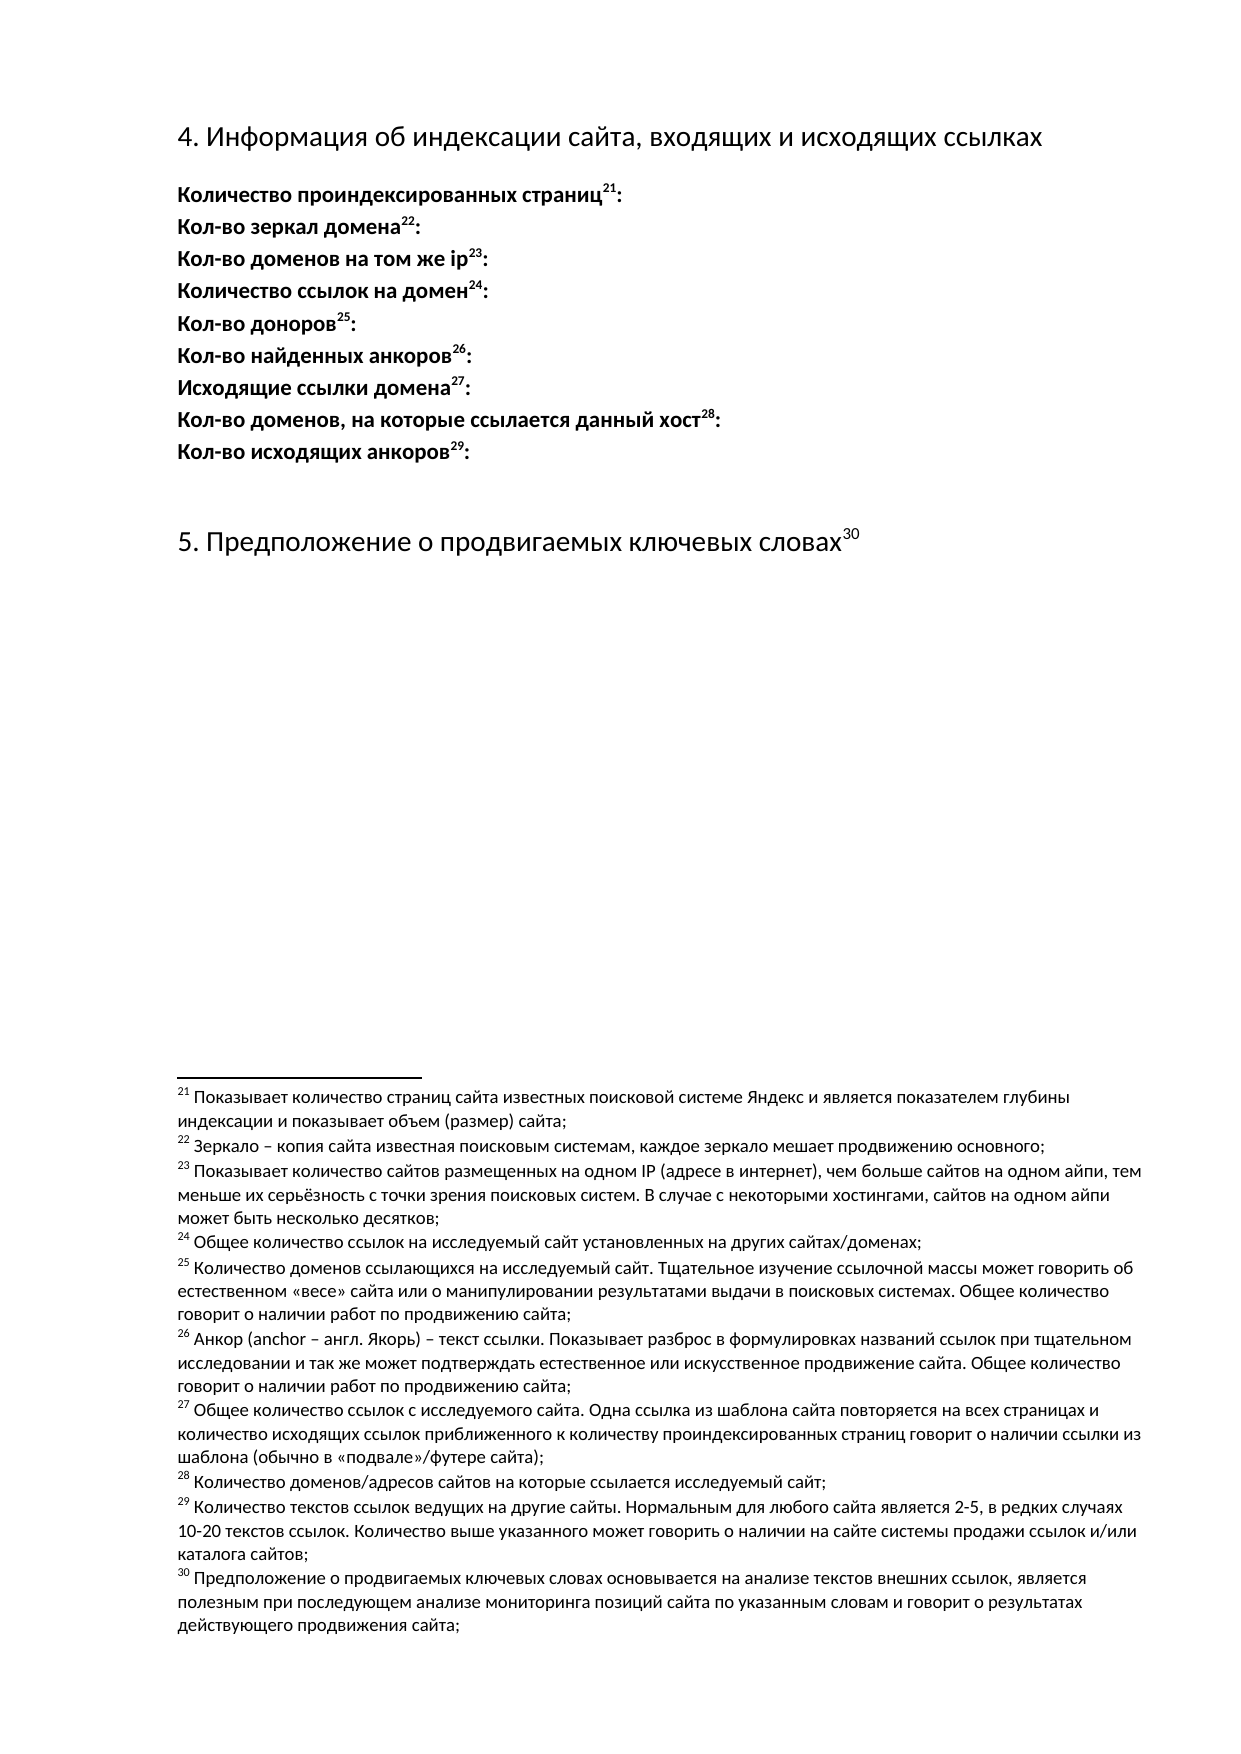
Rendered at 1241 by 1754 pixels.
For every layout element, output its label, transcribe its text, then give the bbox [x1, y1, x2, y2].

text 4. Информация об индексации сайта, входящих и исходящих ссылках [177, 118, 1152, 154]
text Количество проиндексированных страниц: Кол-во зеркал домена: Кол-во доменов на том же ip: Количество ссылок на домен: Кол-во доноров: Кол-во найденных анкоров: Исходящие ссылки домена: Кол-во доменов, на которые ссылается данный хост: Кол-во исходящих анкоров: [177, 180, 1152, 498]
text 5. Предположение о продвигаемых ключевых словах [177, 523, 1152, 558]
